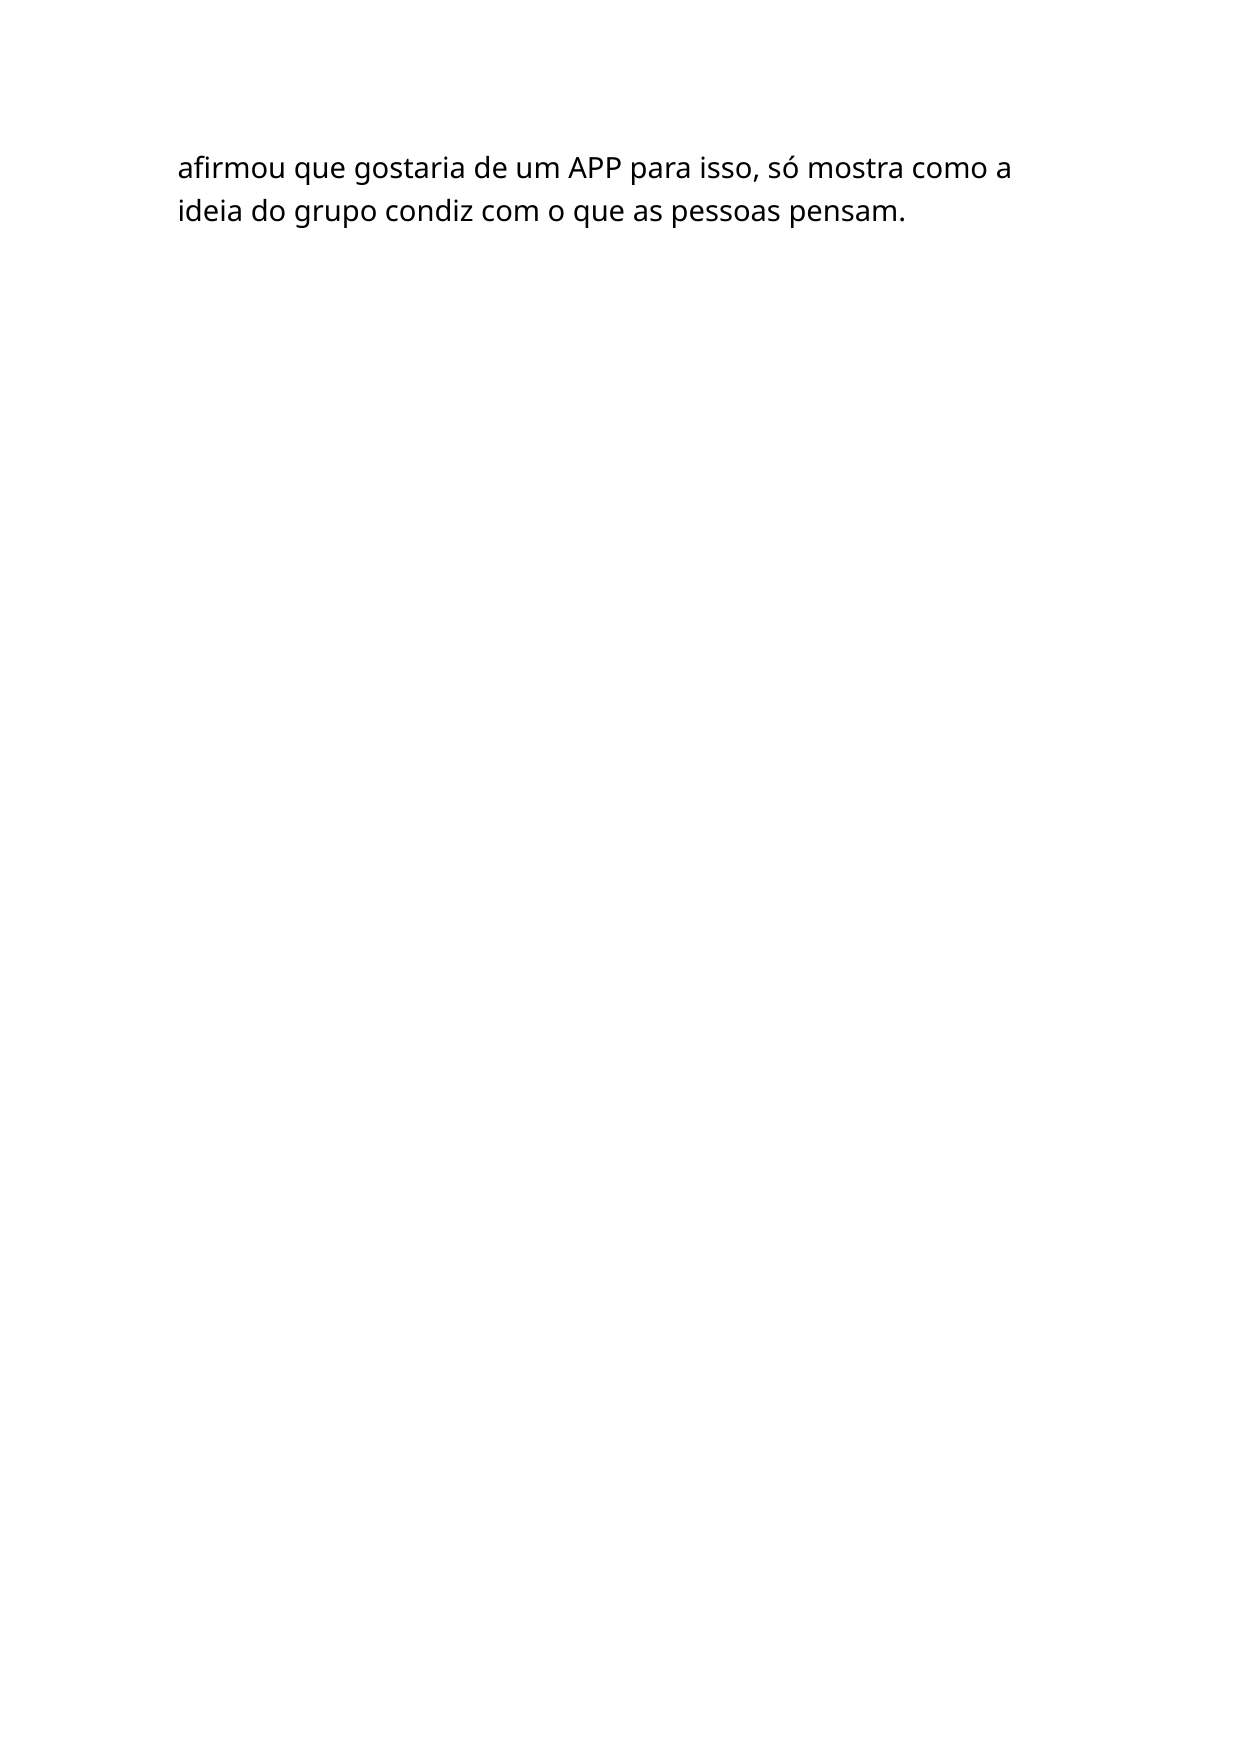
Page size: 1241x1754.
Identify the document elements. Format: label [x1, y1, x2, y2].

text [177, 148, 1063, 230]
